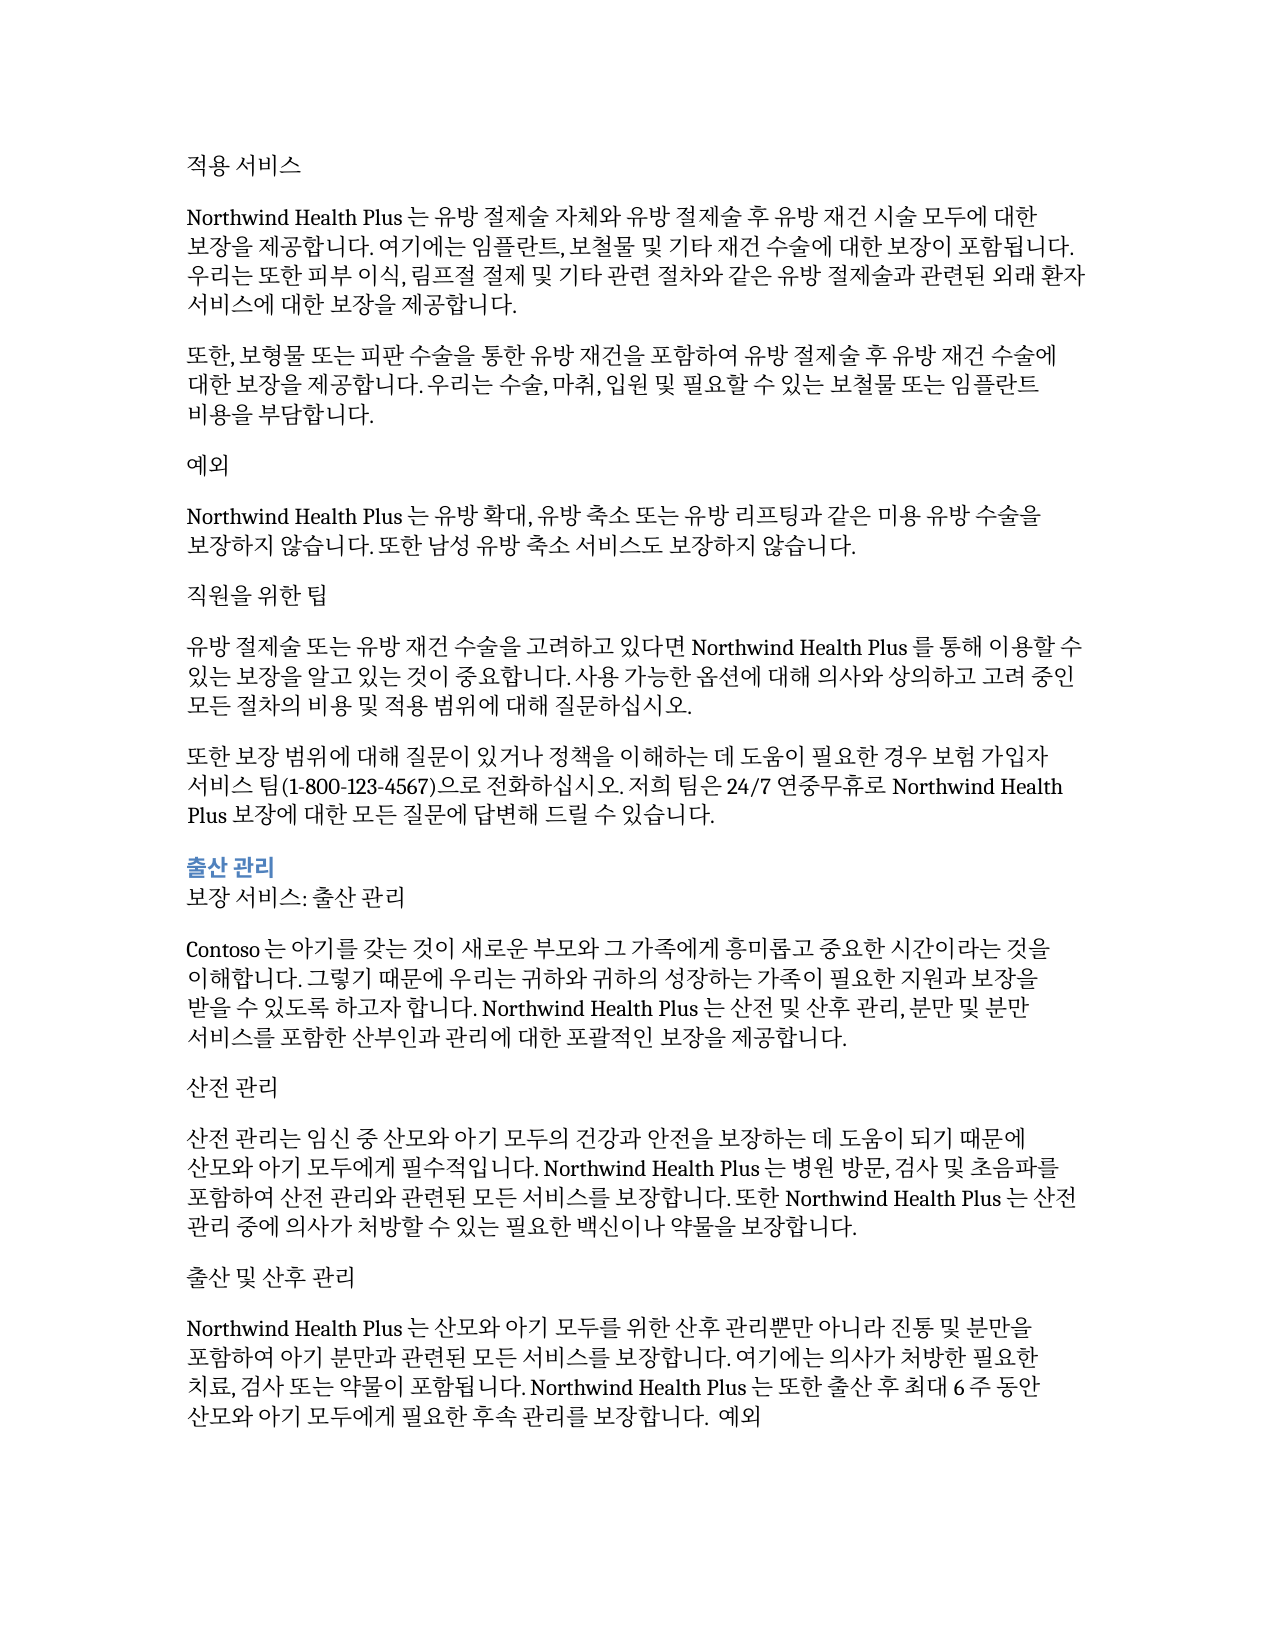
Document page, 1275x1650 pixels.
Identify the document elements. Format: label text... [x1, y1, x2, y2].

text Northwind Health Plus는 유방 절제술 자체와 유방 절제술 후 유방 재건 시술 모두에 대한 보장을 제공합니다. 여기에는 임플란트, 보철물 및 기타 재건 수술에 대한 보장이 포함됩니다. 우리는 또한 피부 이식, 림프절 절제 및 기타 관련 절차와 같은 유방 절제술과 관련된 외래 환자 서비스에 대한 보장을 제공합니다. [186, 205, 1087, 319]
text 산전 관리는 임신 중 산모와 아기 모두의 건강과 안전을 보장하는 데 도움이 되기 때문에 산모와 아기 모두에게 필수적입니다. Northwind Health Plus는 병원 방문, 검사 및 초음파를 포함하여 산전 관리와 관련된 모든 서비스를 보장합니다. 또한 Northwind Health Plus는 산전 관리 중에 의사가 처방할 수 있는 필요한 백신이나 약물을 보장합니다. [186, 1127, 1087, 1241]
text Northwind Health Plus는 유방 확대, 유방 축소 또는 유방 리프팅과 같은 미용 유방 수술을 보장하지 않습니다. 또한 남성 유방 축소 서비스도 보장하지 않습니다. [186, 504, 1087, 560]
text 산전 관리 [186, 1076, 1087, 1102]
text 적용 서비스 [186, 154, 1087, 181]
text Contoso는 아기를 갖는 것이 새로운 부모와 그 가족에게 흥미롭고 중요한 시간이라는 것을 이해합니다. 그렇기 때문에 우리는 귀하와 귀하의 성장하는 가족이 필요한 지원과 보장을 받을 수 있도록 하고자 합니다. Northwind Health Plus는 산전 및 산후 관리, 분만 및 분만 서비스를 포함한 산부인과 관리에 대한 포괄적인 보장을 제공합니다. [186, 937, 1087, 1052]
text 직원을 위한 팁 [186, 584, 1087, 611]
text Northwind Health Plus는 산모와 아기 모두를 위한 산후 관리뿐만 아니라 진통 및 분만을 포함하여 아기 분만과 관련된 모든 서비스를 보장합니다. 여기에는 의사가 처방한 필요한 치료, 검사 또는 약물이 포함됩니다. Northwind Health Plus는 또한 출산 후 최대 6주 동안 산모와 아기 모두에게 필요한 후속 관리를 보장합니다. 예외 [186, 1316, 1077, 1431]
text 예외 [186, 453, 1087, 480]
text 출산 및 산후 관리 [186, 1266, 1087, 1292]
text 또한, 보형물 또는 피판 수술을 통한 유방 재건을 포함하여 유방 절제술 후 유방 재건 수술에 대한 보장을 제공합니다. 우리는 수술, 마취, 입원 및 필요할 수 있는 보철물 또는 임플란트 비용을 부담합니다. [186, 344, 1087, 429]
text 유방 절제술 또는 유방 재건 수술을 고려하고 있다면 Northwind Health Plus를 통해 이용할 수 있는 보장을 알고 있는 것이 중요합니다. 사용 가능한 옵션에 대해 의사와 상의하고 고려 중인 모든 절차의 비용 및 적용 범위에 대해 질문하십시오. [186, 635, 1087, 720]
subtitle 출산 관리 [186, 854, 977, 882]
text 또한 보장 범위에 대해 질문이 있거나 정책을 이해하는 데 도움이 필요한 경우 보험 가입자 서비스 팀(1-800-123-4567)으로 전화하십시오. 저희 팀은 24/7 연중무휴로 Northwind Health Plus 보장에 대한 모든 질문에 답변해 드릴 수 있습니다. [186, 744, 1087, 830]
text 보장 서비스: 출산 관리 [186, 886, 1087, 913]
